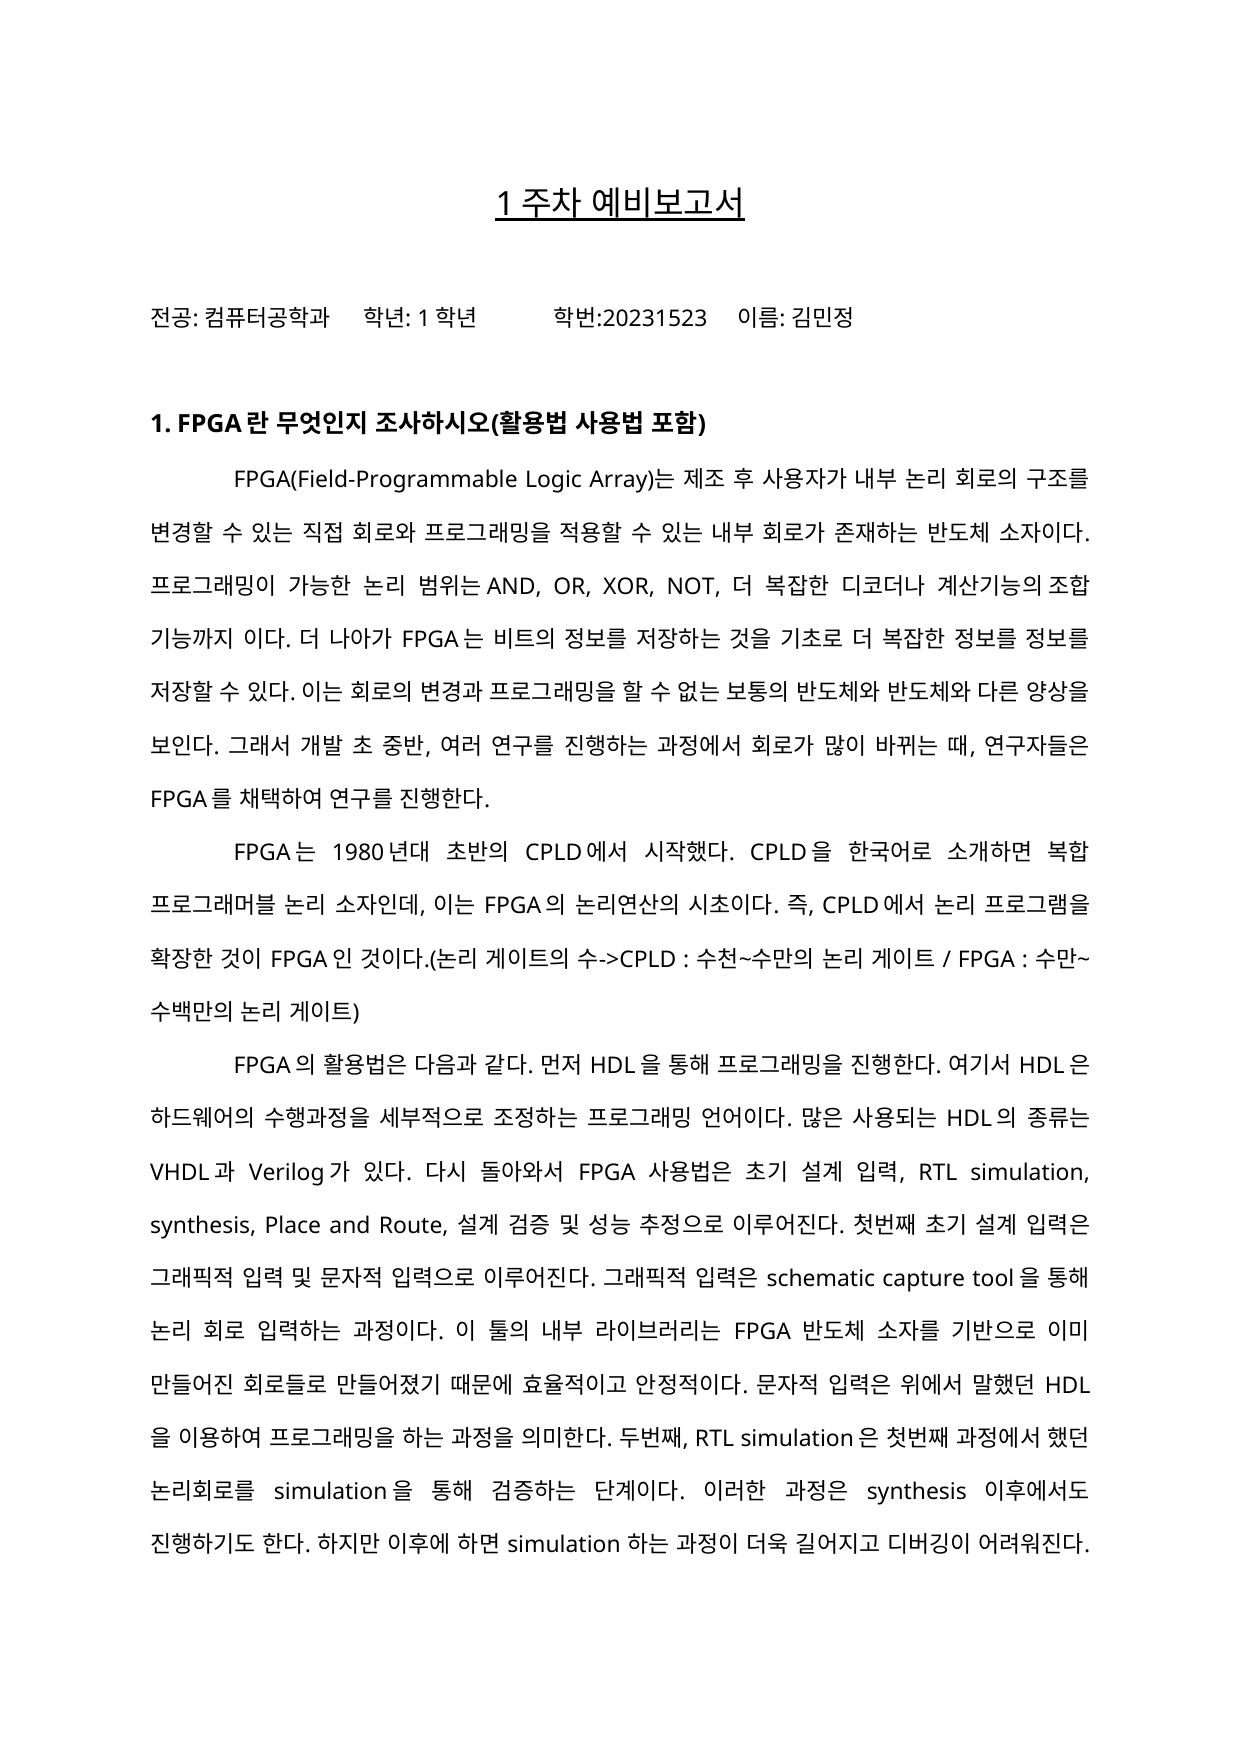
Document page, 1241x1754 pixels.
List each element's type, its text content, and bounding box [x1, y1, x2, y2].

text 1. FPGA란 무엇인지 조사하시오(활용법 사용법 포함) [150, 403, 1090, 440]
text 1주차 예비보고서 [150, 177, 1090, 226]
text 전공: 컴퓨터공학과 학년: 1학년 학번:20231523 이름: 김민정 [150, 300, 1090, 333]
text FPGA(Field-Programmable Logic Array)는 제조 후 사용자가 내부 논리 회로의 구조를 변경할 수 있는 직접 회로와 프로그래밍을 적용할 수 있는 내부 회로가 존재하는 반도체 소자이다. 프로그래밍이 가능한 논리 범위는 AND, OR, XOR, NOT, 더 복잡한 디코더나 계산기능의 조합 기능까지 이다. 더 나아가 FPGA는 비트의 정보를 저장하는 것을 기초로 더 복잡한 정보를 정보를 저장할 수 있다. 이는 회로의 변경과 프로그래밍을 할 수 없는 보통의 반도체와 반도체와 다른 양상을 보인다. 그래서 개발 초 중반, 여러 연구를 진행하는 과정에서 회로가 많이 바뀌는 때, 연구자들은 FPGA를 채택하여 연구를 진행한다. [150, 461, 1090, 814]
text FPGA는 1980년대 초반의 CPLD에서 시작했다. CPLD을 한국어로 소개하면 복합 프로그래머블 논리 소자인데, 이는 FPGA의 논리연산의 시초이다. 즉, CPLD에서 논리 프로그램을 확장한 것이 FPGA인 것이다.(논리 게이트의 수->CPLD : 수천~수만의 논리 게이트 / FPGA : 수만~수백만의 논리 게이트) [150, 834, 1090, 1027]
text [150, 1047, 1090, 1559]
